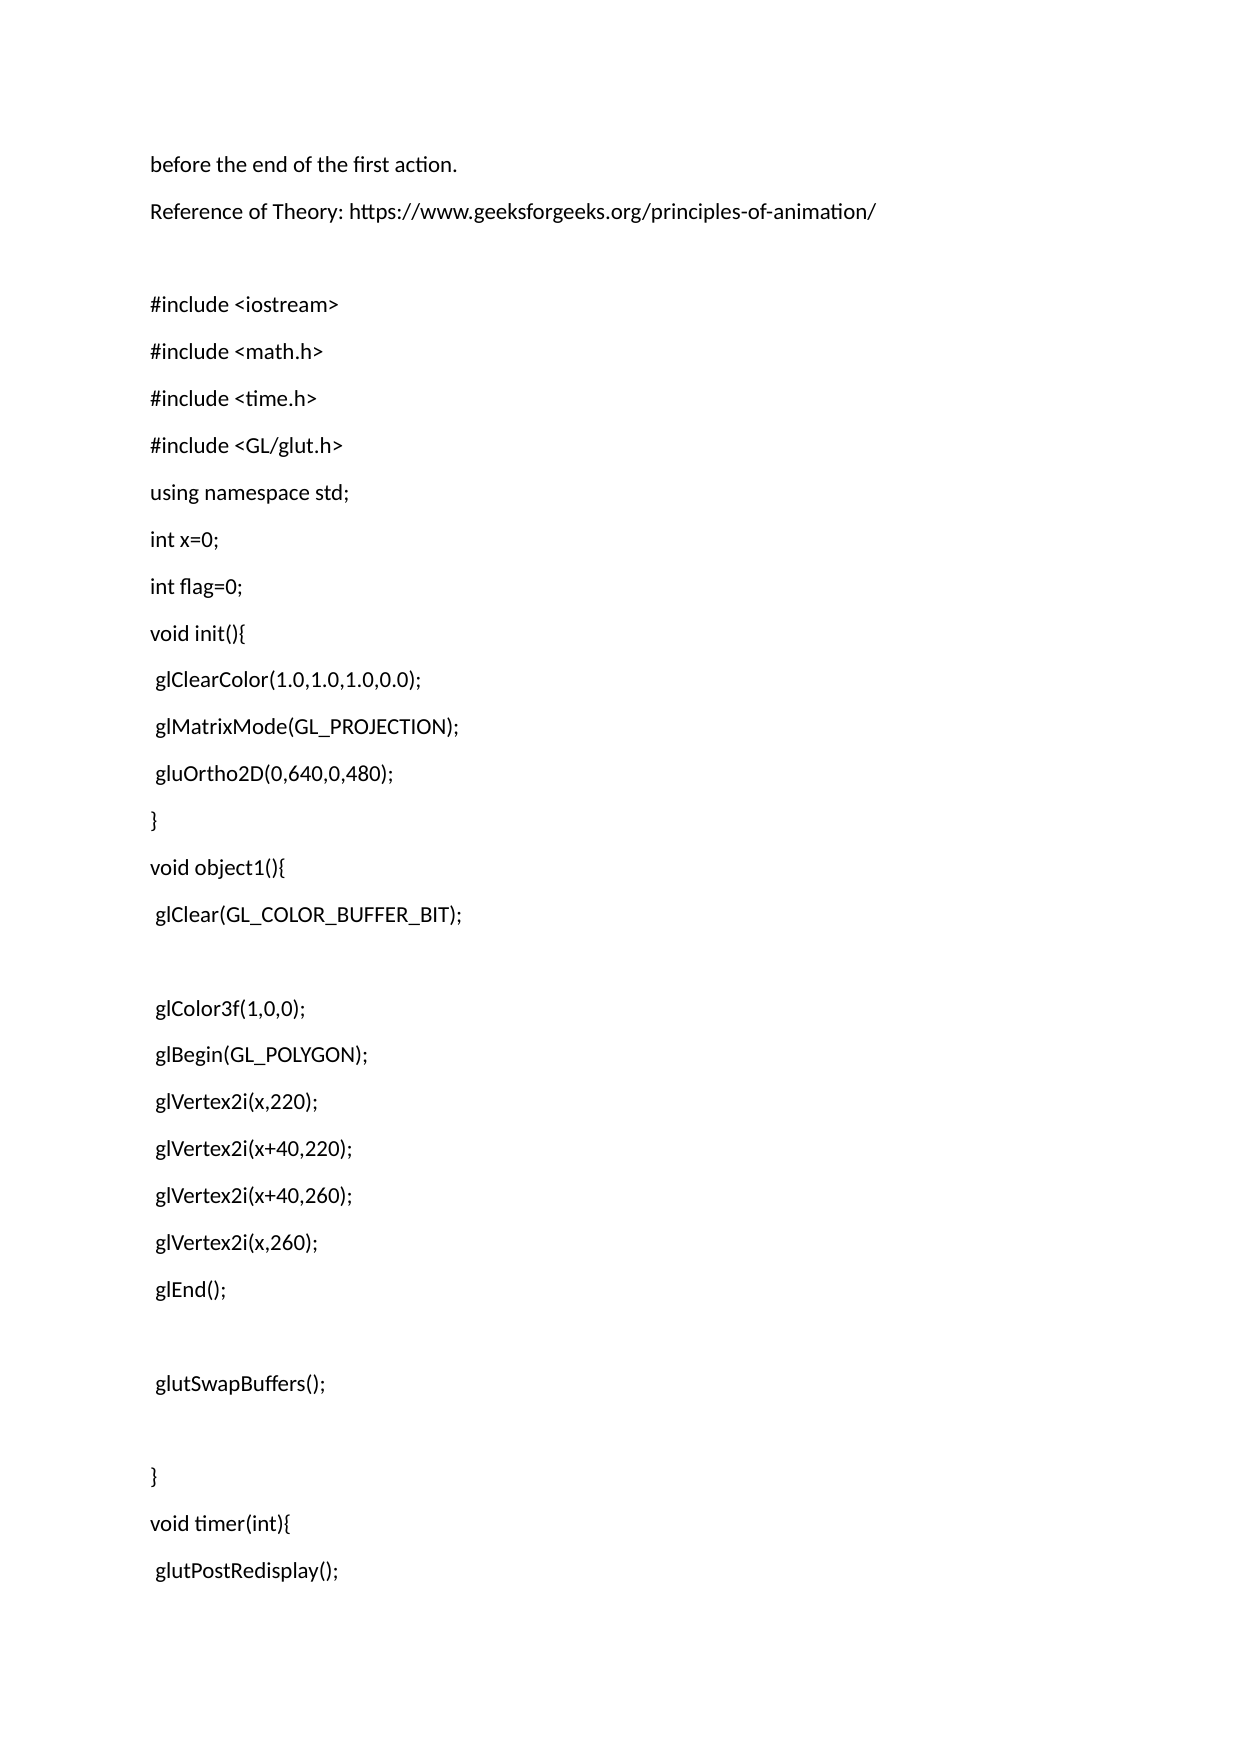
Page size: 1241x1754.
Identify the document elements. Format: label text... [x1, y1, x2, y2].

text before the end of the first action. [150, 150, 1090, 178]
text glClearColor(1.0,1.0,1.0,0.0); [150, 666, 1090, 694]
text Reference of Theory: https://www.geeksforgeeks.org/principles-of-animation/ [150, 197, 1090, 225]
text glBegin(GL_POLYGON); [150, 1041, 1090, 1069]
text glVertex2i(x+40,260); [150, 1181, 1090, 1209]
text #include <math.h> [150, 337, 1090, 366]
text #include <iostream> [150, 291, 1090, 319]
text } [150, 1462, 1090, 1491]
text int x=0; [150, 525, 1090, 553]
text gluOrtho2D(0,640,0,480); [150, 759, 1090, 787]
text #include <GL/glut.h> [150, 431, 1090, 459]
text glutPostRedisplay(); [150, 1556, 1090, 1584]
text #include <time.h> [150, 384, 1090, 412]
text glEnd(); [150, 1275, 1090, 1303]
text glVertex2i(x,260); [150, 1228, 1090, 1256]
text glutSwapBuffers(); [150, 1369, 1090, 1397]
text using namespace std; [150, 478, 1090, 506]
text } [150, 806, 1090, 834]
text glVertex2i(x+40,220); [150, 1134, 1090, 1162]
text void timer(int){ [150, 1509, 1090, 1537]
text void object1(){ [150, 853, 1090, 881]
text glClear(GL_COLOR_BUFFER_BIT); [150, 900, 1090, 928]
text glColor3f(1,0,0); [150, 994, 1090, 1022]
text int flag=0; [150, 572, 1090, 600]
text void init(){ [150, 619, 1090, 647]
text glVertex2i(x,220); [150, 1087, 1090, 1116]
text glMatrixMode(GL_PROJECTION); [150, 712, 1090, 741]
